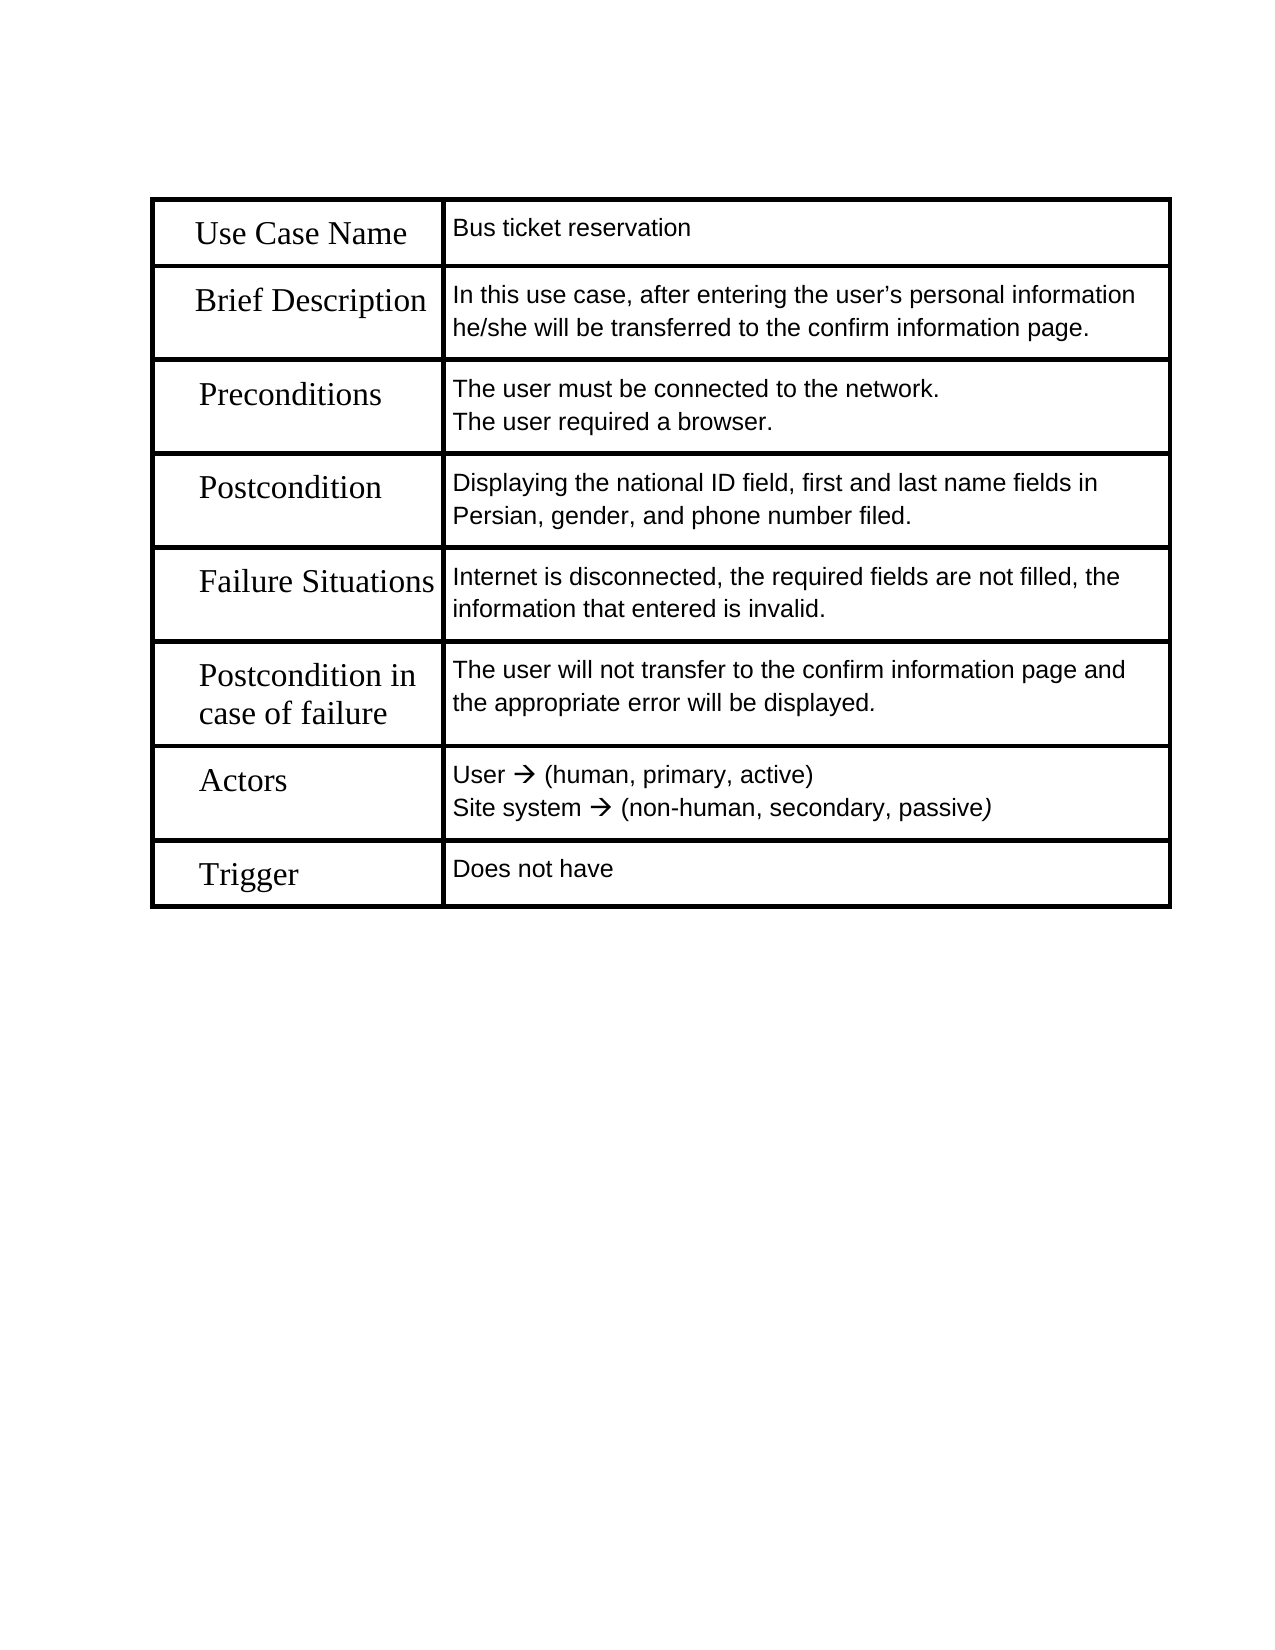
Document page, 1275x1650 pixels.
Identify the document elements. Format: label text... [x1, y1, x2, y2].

table_cell Brief Description [155, 268, 441, 357]
table_header Bus ticket reservation [446, 202, 1168, 263]
table_cell Postcondition in case of failure [155, 644, 441, 744]
table_cell Internet is disconnected, the required fields are not filled, the information that entered is invalid. [446, 550, 1168, 639]
table_cell Displaying the national ID field, first and last name fields in Persian, gender, and phone number filed. [446, 456, 1168, 545]
table_cell Preconditions [155, 362, 441, 451]
table_cell Trigger [155, 843, 441, 904]
table_cell In this use case, after entering the user’s personal information he/she will be transferred to the confirm information page. [446, 268, 1168, 357]
table_cell The user must be connected to the network. The user required a browser. [446, 362, 1168, 451]
table_header Use Case Name [155, 202, 441, 263]
table_cell Failure Situations [155, 550, 441, 639]
table_cell The user will not transfer to the confirm information page and the appropriate error will be displayed. [446, 644, 1168, 744]
table_cell Postcondition [155, 456, 441, 545]
table_cell User (human, primary, active) Site system (non-human, secondary, passive) [446, 748, 1168, 838]
table_cell Does not have [446, 843, 1168, 904]
table_cell Actors [155, 748, 441, 838]
